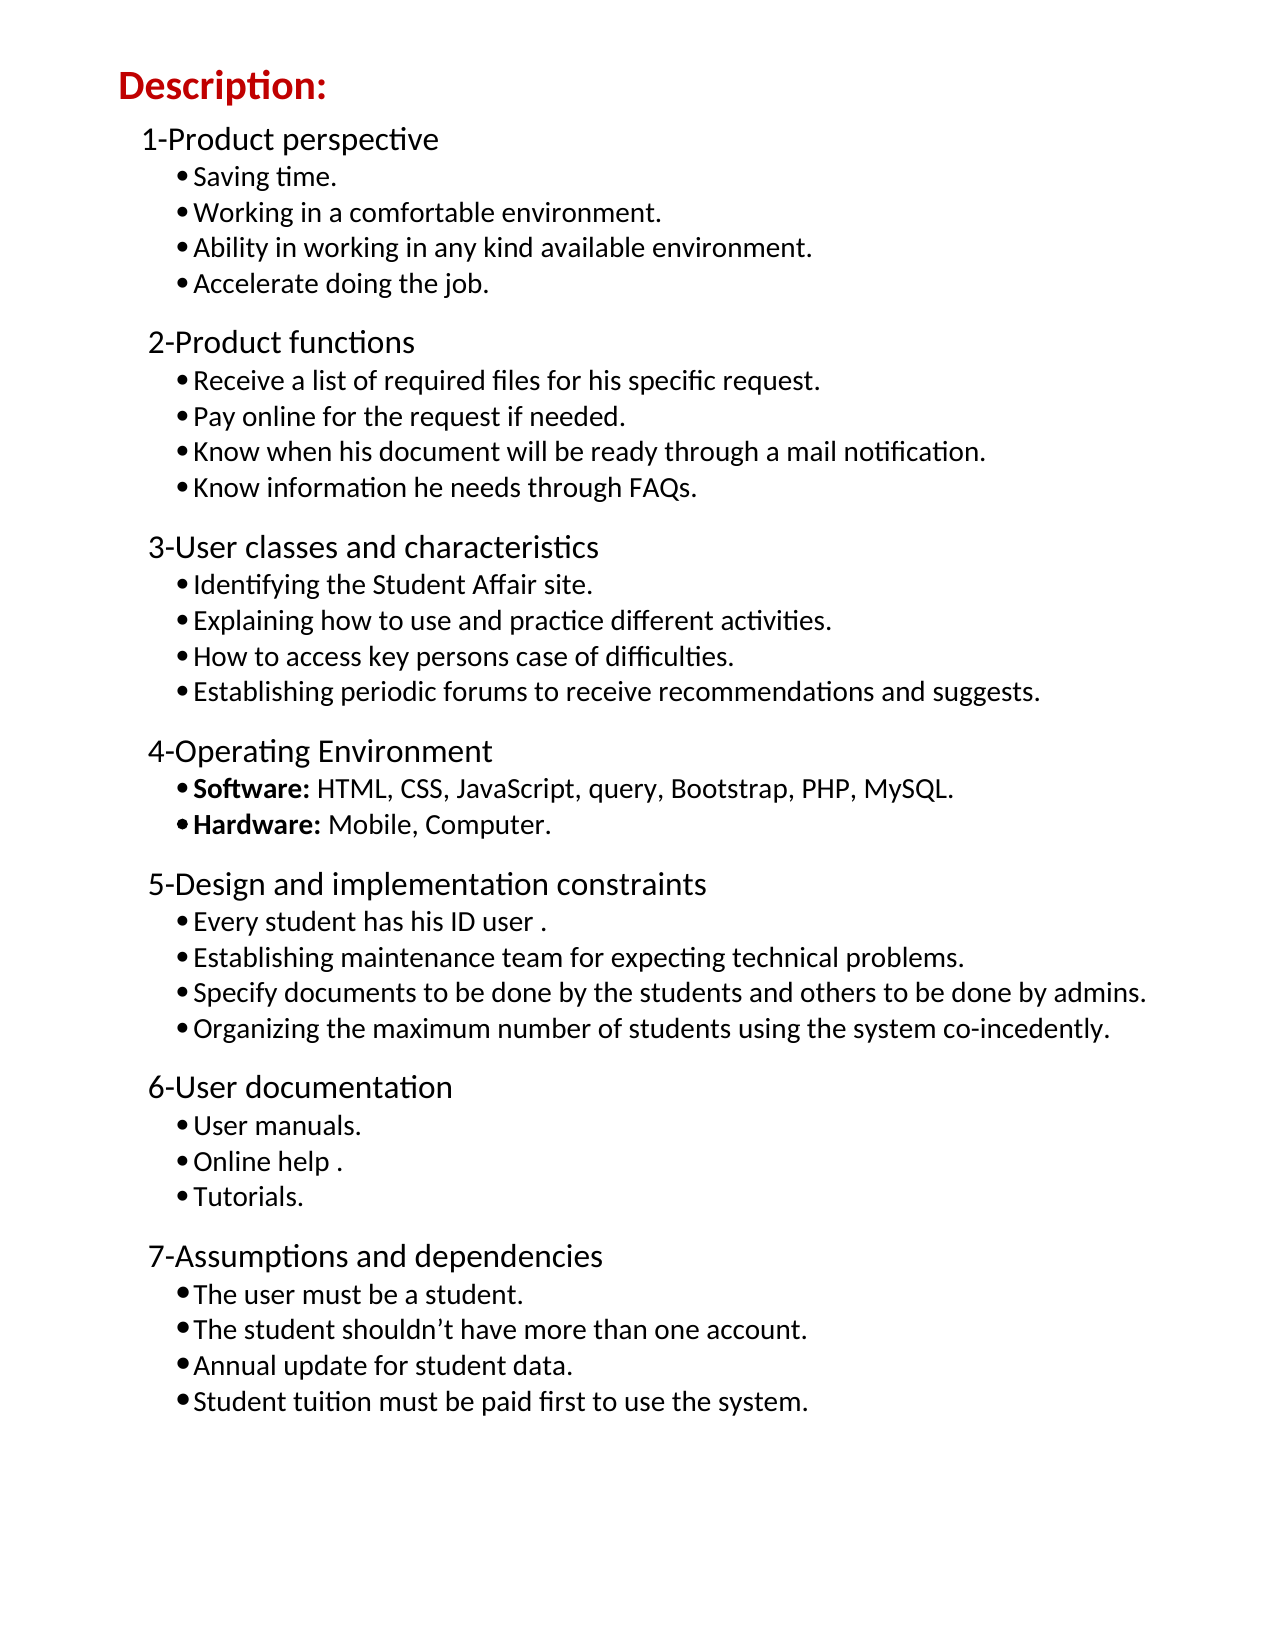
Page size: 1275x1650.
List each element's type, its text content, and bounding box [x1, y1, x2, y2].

list Pay online for the request if needed. [177, 398, 1157, 433]
text 7-Assumptions and dependencies [118, 1235, 1157, 1276]
list Every student has his ID user . [177, 903, 1157, 939]
list Hardware: Mobile, Computer. [177, 806, 1157, 842]
text 1-Product perspective [118, 117, 1157, 158]
text 2-Product functions [148, 322, 1157, 362]
list The student shouldn’t have more than one account. [177, 1311, 1157, 1347]
list Know information he needs through FAQs. [177, 469, 1157, 505]
list Accelerate doing the job. [177, 265, 1157, 301]
list Saving time. [177, 158, 1157, 194]
text 6-User documentation [118, 1067, 1157, 1107]
text 5-Design and implementation constraints [118, 862, 1157, 903]
list Annual update for student data. [177, 1347, 1157, 1383]
list User manuals. [177, 1107, 1157, 1143]
list Working in a comfortable environment. [177, 194, 1157, 229]
list The user must be a student. [177, 1276, 1157, 1311]
list Establishing periodic forums to receive recommendations and suggests. [177, 673, 1157, 709]
list Online help . [177, 1143, 1157, 1178]
list Receive a list of required files for his specific request. [177, 362, 1157, 398]
text 3-User classes and characteristics [148, 526, 1157, 566]
list Software: HTML, CSS, JavaScript, query, Bootstrap, PHP, MySQL. [177, 770, 1157, 806]
list How to access key persons case of difficulties. [177, 638, 1157, 673]
list Organizing the maximum number of students using the system co-incedently. [177, 1010, 1157, 1046]
list Establishing maintenance team for expecting technical problems. [177, 939, 1157, 974]
list Student tuition must be paid first to use the system. [177, 1383, 1157, 1418]
text 4-Operating Environment [118, 730, 1157, 770]
text Description: [118, 59, 1157, 110]
list Identifying the Student Affair site. [177, 566, 1157, 602]
list Tutorials. [177, 1178, 1157, 1214]
list Explaining how to use and practice different activities. [177, 602, 1157, 638]
list Specify documents to be done by the students and others to be done by admins. [177, 974, 1157, 1010]
list Ability in working in any kind available environment. [177, 229, 1157, 265]
list Know when his document will be ready through a mail notification. [177, 433, 1157, 469]
